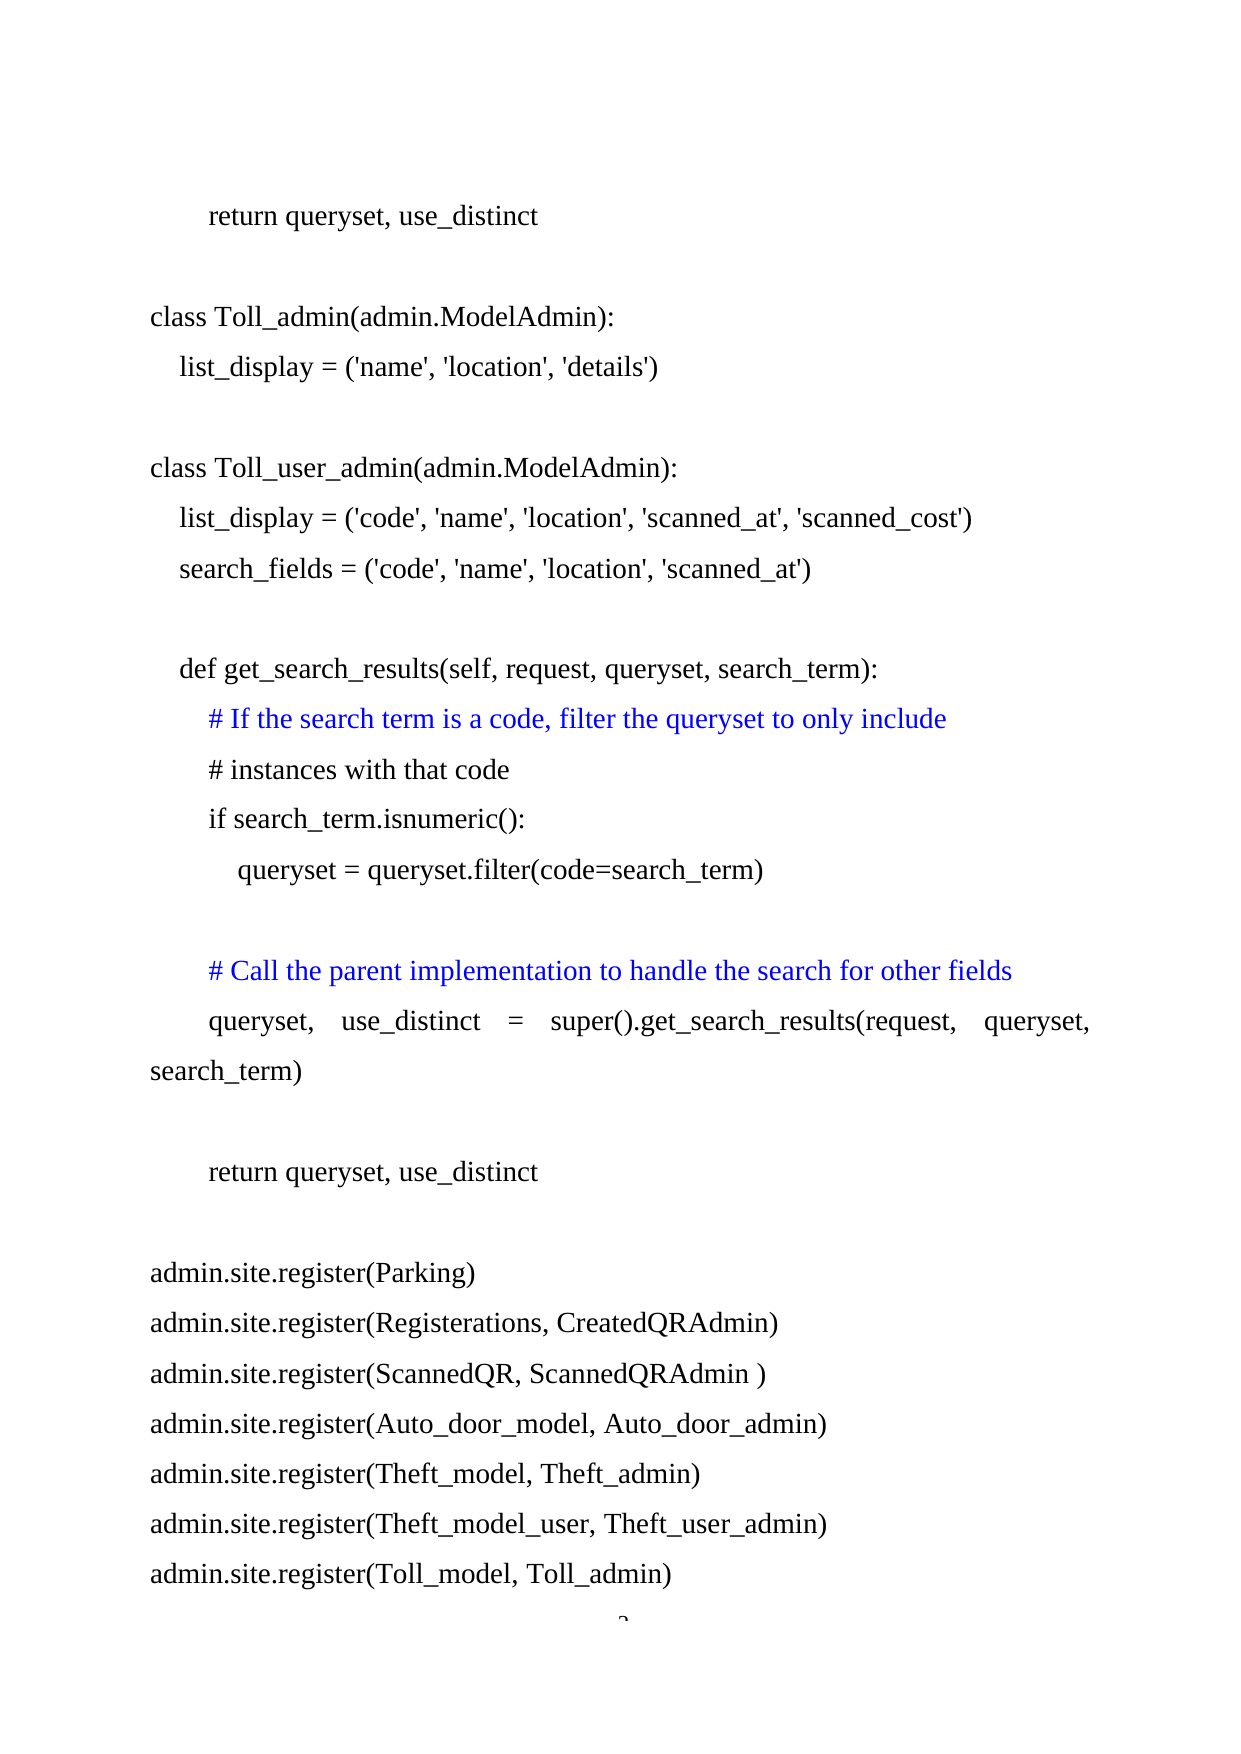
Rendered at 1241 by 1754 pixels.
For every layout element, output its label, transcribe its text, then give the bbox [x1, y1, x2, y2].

text # If the search term is a code, filter the queryset to only include # instances with that code [208, 702, 948, 786]
text class Toll_user_admin(admin.ModelAdmin): [150, 450, 1157, 483]
text return queryset, use_distinct [208, 198, 1157, 232]
text if search_term.isnumeric(): [208, 802, 1157, 836]
text def get_search_results(self, request, queryset, search_term): [179, 651, 1157, 685]
text return queryset, use_distinct [208, 1154, 1157, 1188]
text list_display = ('code', 'name', 'location', 'scanned_at', 'scanned_cost') search_fields = ('code', 'name', 'location', 'scanned_at') [179, 500, 974, 584]
text admin.site.register(Toll_model, Toll_admin) [150, 1557, 1157, 1590]
text # Call the parent implementation to handle the search for other fields queryset, use_distinct = super().get_search_results(request, queryset, [208, 953, 1091, 1037]
text admin.site.register(Parking) admin.site.register(Registerations, CreatedQRAdmin) admin.site.register(ScannedQR, ScannedQRAdmin ) admin.site.register(Auto_door_model, Auto_door_admin) admin.site.register(Theft_model, Theft_admin) admin.site.register(Theft_model_user, Theft_user_admin) [150, 1255, 829, 1540]
text queryset = queryset.filter(code=search_term) [237, 852, 1157, 886]
text search_term) [150, 1054, 1157, 1087]
text class Toll_admin(admin.ModelAdmin): list_display = ('name', 'location', 'details') [150, 299, 701, 383]
